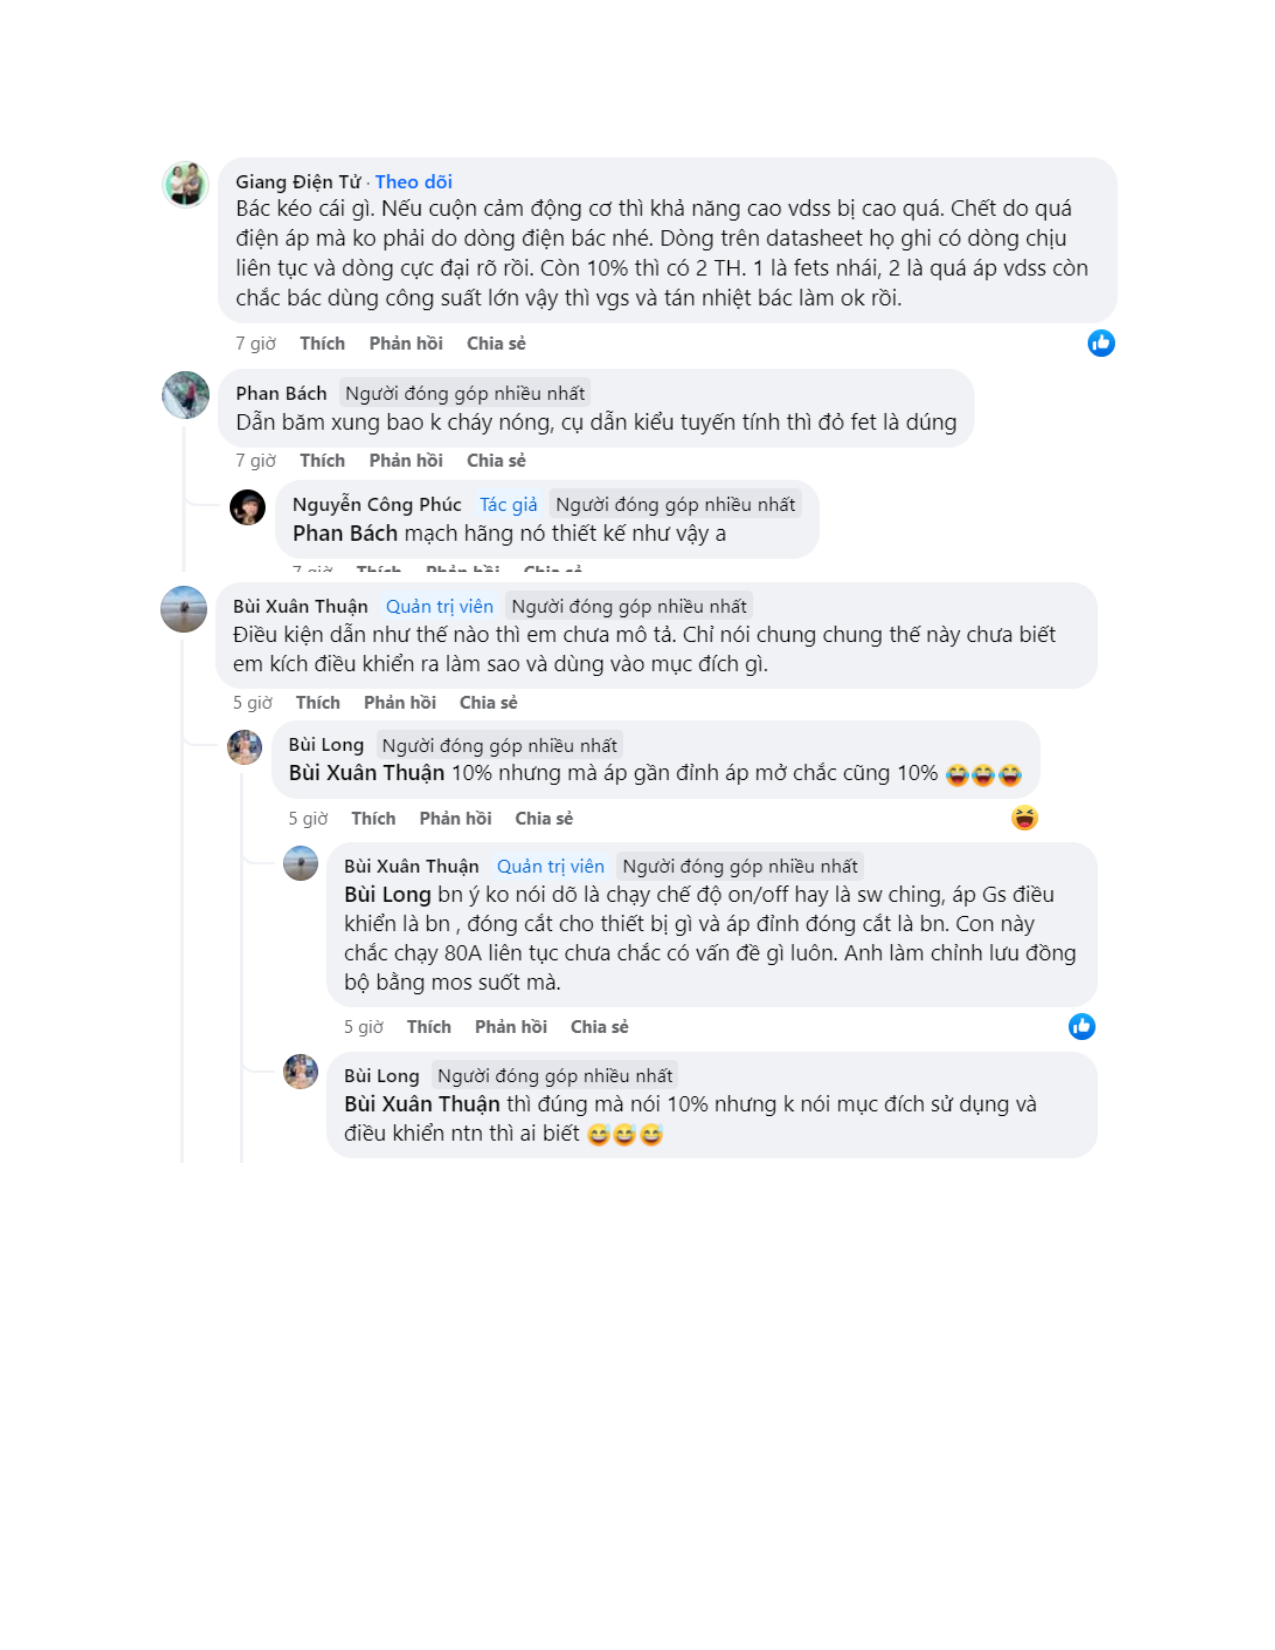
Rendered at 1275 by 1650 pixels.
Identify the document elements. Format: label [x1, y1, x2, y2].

picture [150, 573, 1125, 1163]
picture [150, 150, 1125, 572]
